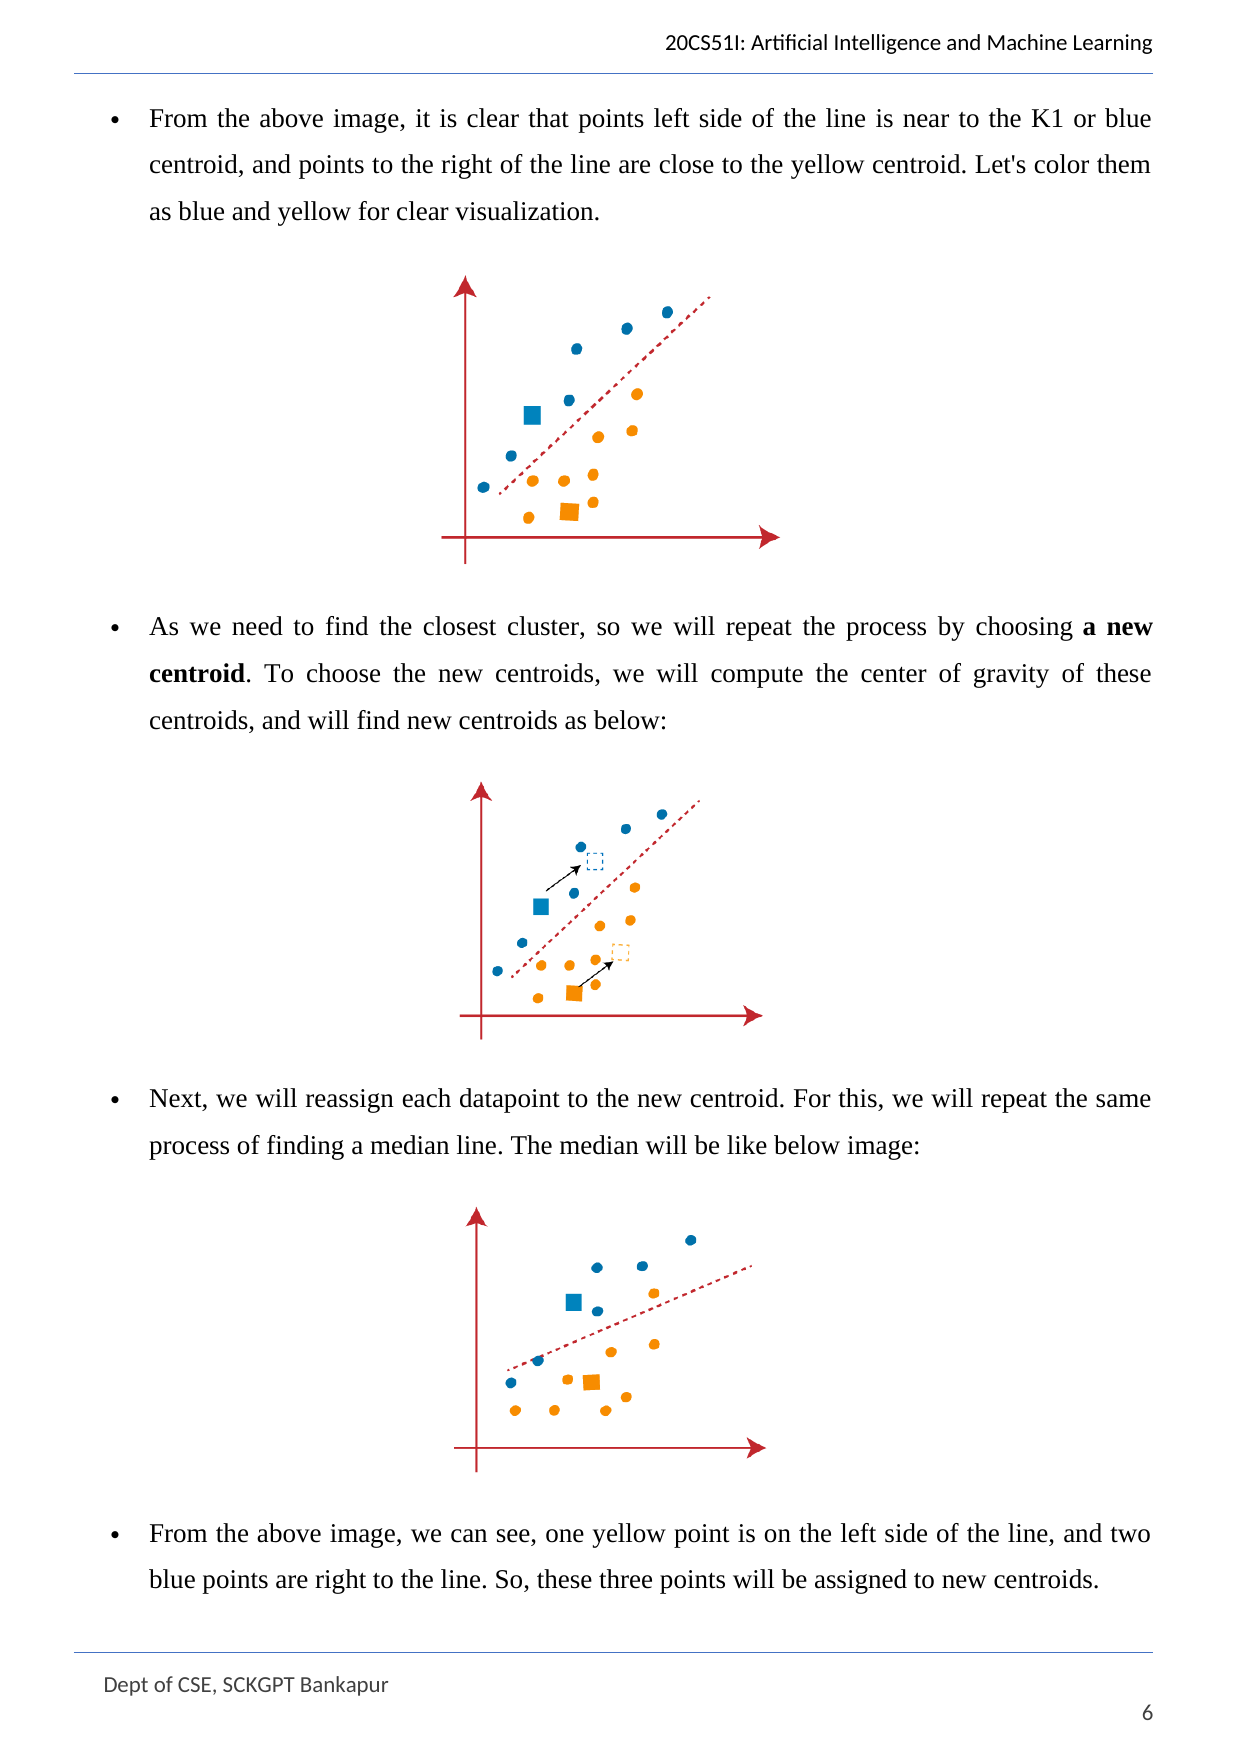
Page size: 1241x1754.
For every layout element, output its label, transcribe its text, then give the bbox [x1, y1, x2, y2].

list As we need to find the closest cluster, so we will repeat the process by choosing a new centroid. To choose the new centroids, we will compute the center of gravity of these centroids, and will find new centroids as below: [111, 611, 1153, 735]
picture [434, 241, 793, 597]
list Next, we will reassign each datapoint to the new centroid. For this, we will repeat the same process of finding a median line. The median will be like below image: [111, 1082, 1153, 1160]
list From the above image, we can see, one yellow point is on the left side of the line, and two blue points are right to the line. So, these three points will be assigned to new centroids. [111, 1517, 1153, 1594]
picture [448, 1175, 779, 1503]
list From the above image, it is clear that points left side of the line is near to the K1 or blue centroid, and points to the right of the line are close to the yellow centroid. Let's color them as blue and yellow for clear visualization. [111, 102, 1153, 226]
picture [453, 750, 774, 1069]
